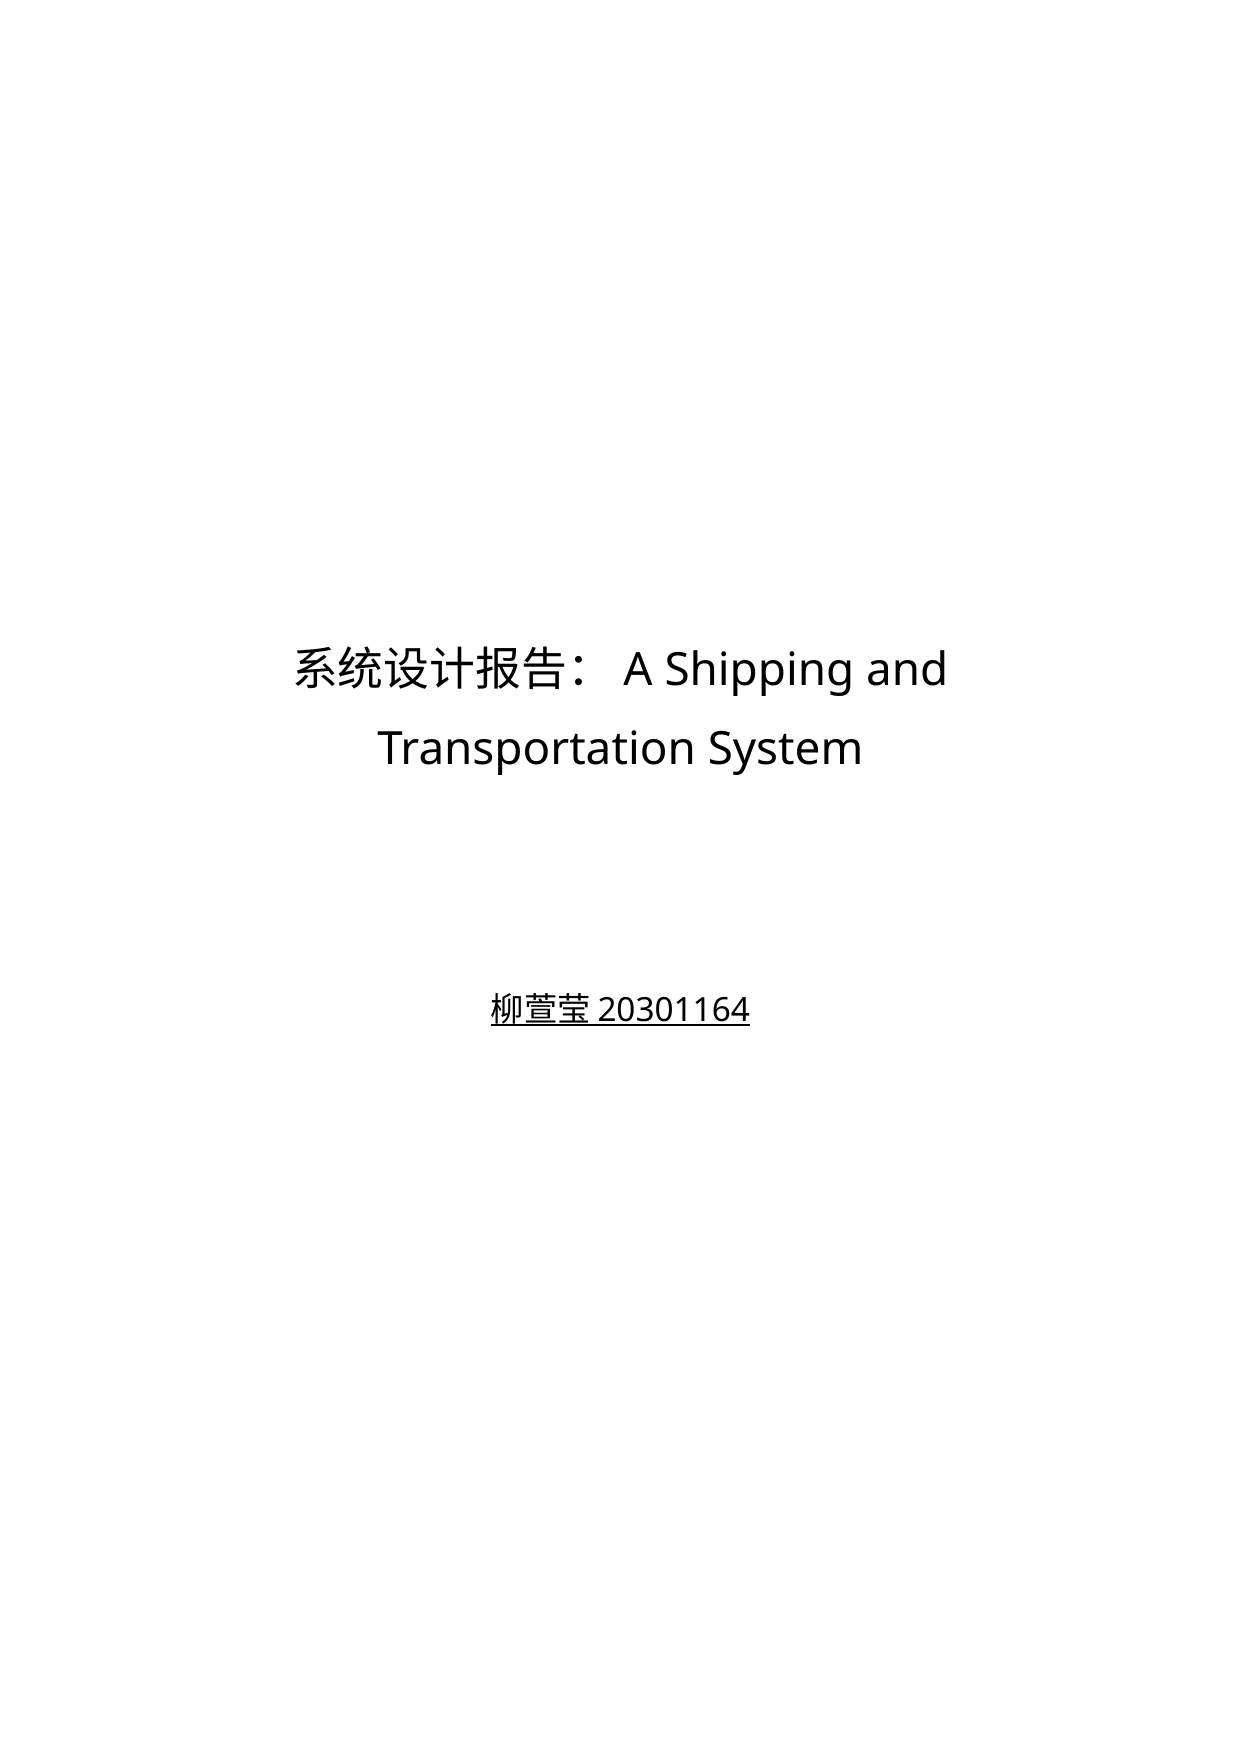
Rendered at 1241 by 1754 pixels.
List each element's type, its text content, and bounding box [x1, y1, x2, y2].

text 柳萱莹20301164 [187, 974, 1053, 1039]
text 系统设计报告： A Shipping and Transportation System [187, 617, 1053, 779]
